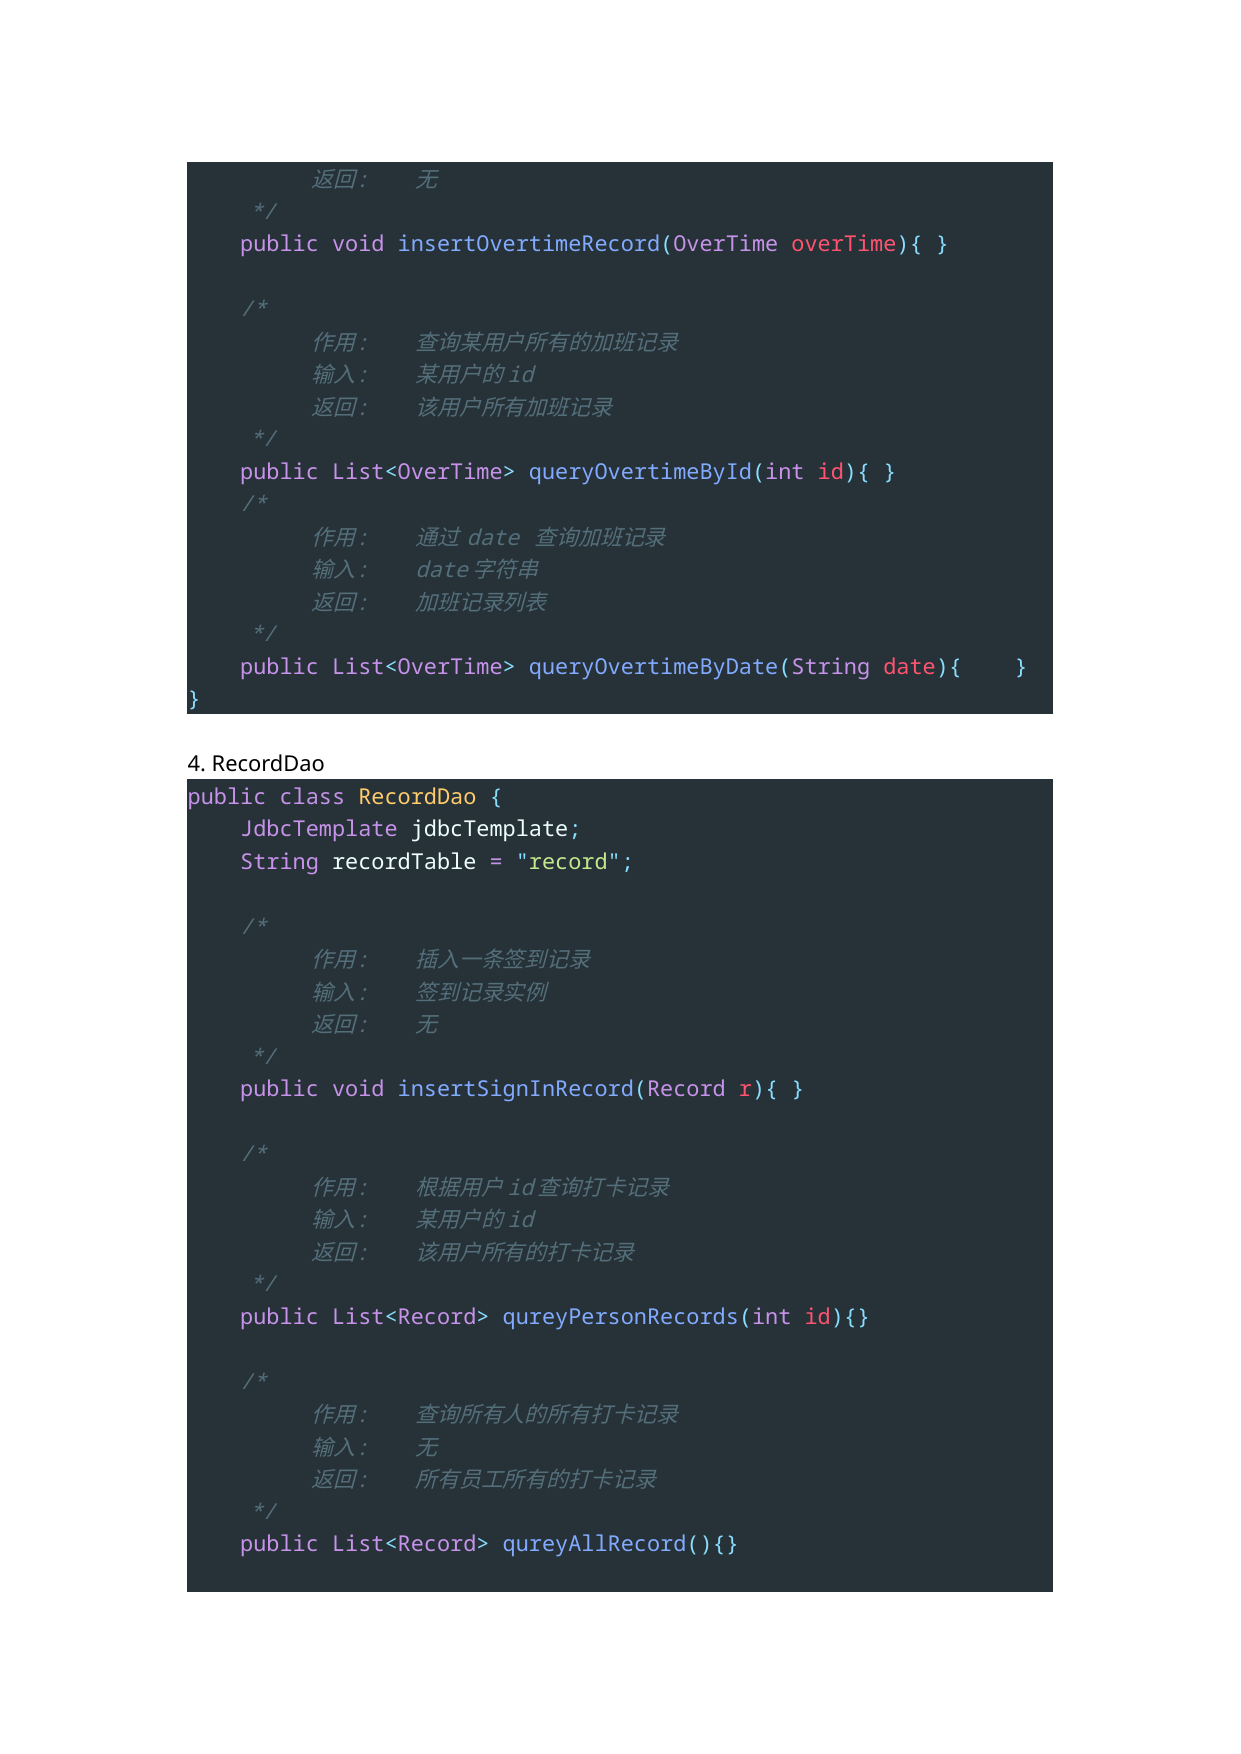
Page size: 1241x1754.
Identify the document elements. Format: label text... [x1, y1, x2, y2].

text 返回: 无 [187, 1007, 1053, 1039]
text String recordTable = "record"; [187, 844, 1053, 877]
text 4. RecordDao [187, 747, 1053, 779]
text 作用: 根据用户id查询打卡记录 [187, 1169, 1053, 1202]
text public void insertOvertimeRecord(OverTime overTime){ } [187, 227, 1053, 259]
text /* [187, 1137, 1053, 1169]
text */ [187, 1494, 1053, 1527]
text 输入: 某用户的id [187, 357, 1053, 389]
text 返回: 所有员工所有的打卡记录 [187, 1462, 1053, 1494]
text public void insertSignInRecord(Record r){ } [187, 1072, 1053, 1104]
text JdbcTemplate jdbcTemplate; [187, 812, 1053, 844]
text } [187, 682, 1053, 714]
text */ [187, 1039, 1053, 1072]
text public List<Record> qureyPersonRecords(int id){} [187, 1299, 1053, 1332]
text /* [187, 487, 1053, 519]
text /* [187, 292, 1053, 324]
text 输入: date字符串 [187, 552, 1053, 584]
text 返回: 无 [187, 162, 1053, 194]
text /* [187, 909, 1053, 942]
text */ [187, 194, 1053, 227]
text */ [187, 617, 1053, 649]
text */ [187, 422, 1053, 454]
text 输入: 无 [187, 1429, 1053, 1462]
text 作用: 通过 date 查询加班记录 [187, 519, 1053, 552]
text */ [187, 1267, 1053, 1299]
text 作用: 插入一条签到记录 [187, 942, 1053, 974]
text 返回: 该用户所有的打卡记录 [187, 1234, 1053, 1267]
text 输入: 签到记录实例 [187, 974, 1053, 1007]
text public List<Record> qureyAllRecord(){} [187, 1527, 1053, 1559]
text 返回: 加班记录列表 [187, 584, 1053, 617]
text 输入: 某用户的id [187, 1202, 1053, 1234]
text 返回: 该用户所有加班记录 [187, 389, 1053, 422]
text public class RecordDao { [187, 779, 1053, 812]
text 作用: 查询所有人的所有打卡记录 [187, 1397, 1053, 1429]
text /* [187, 1364, 1053, 1397]
text public List<OverTime> queryOvertimeByDate(String date){ } [187, 649, 1053, 682]
text public List<OverTime> queryOvertimeById(int id){ } [187, 454, 1053, 487]
text 作用: 查询某用户所有的加班记录 [187, 324, 1053, 357]
